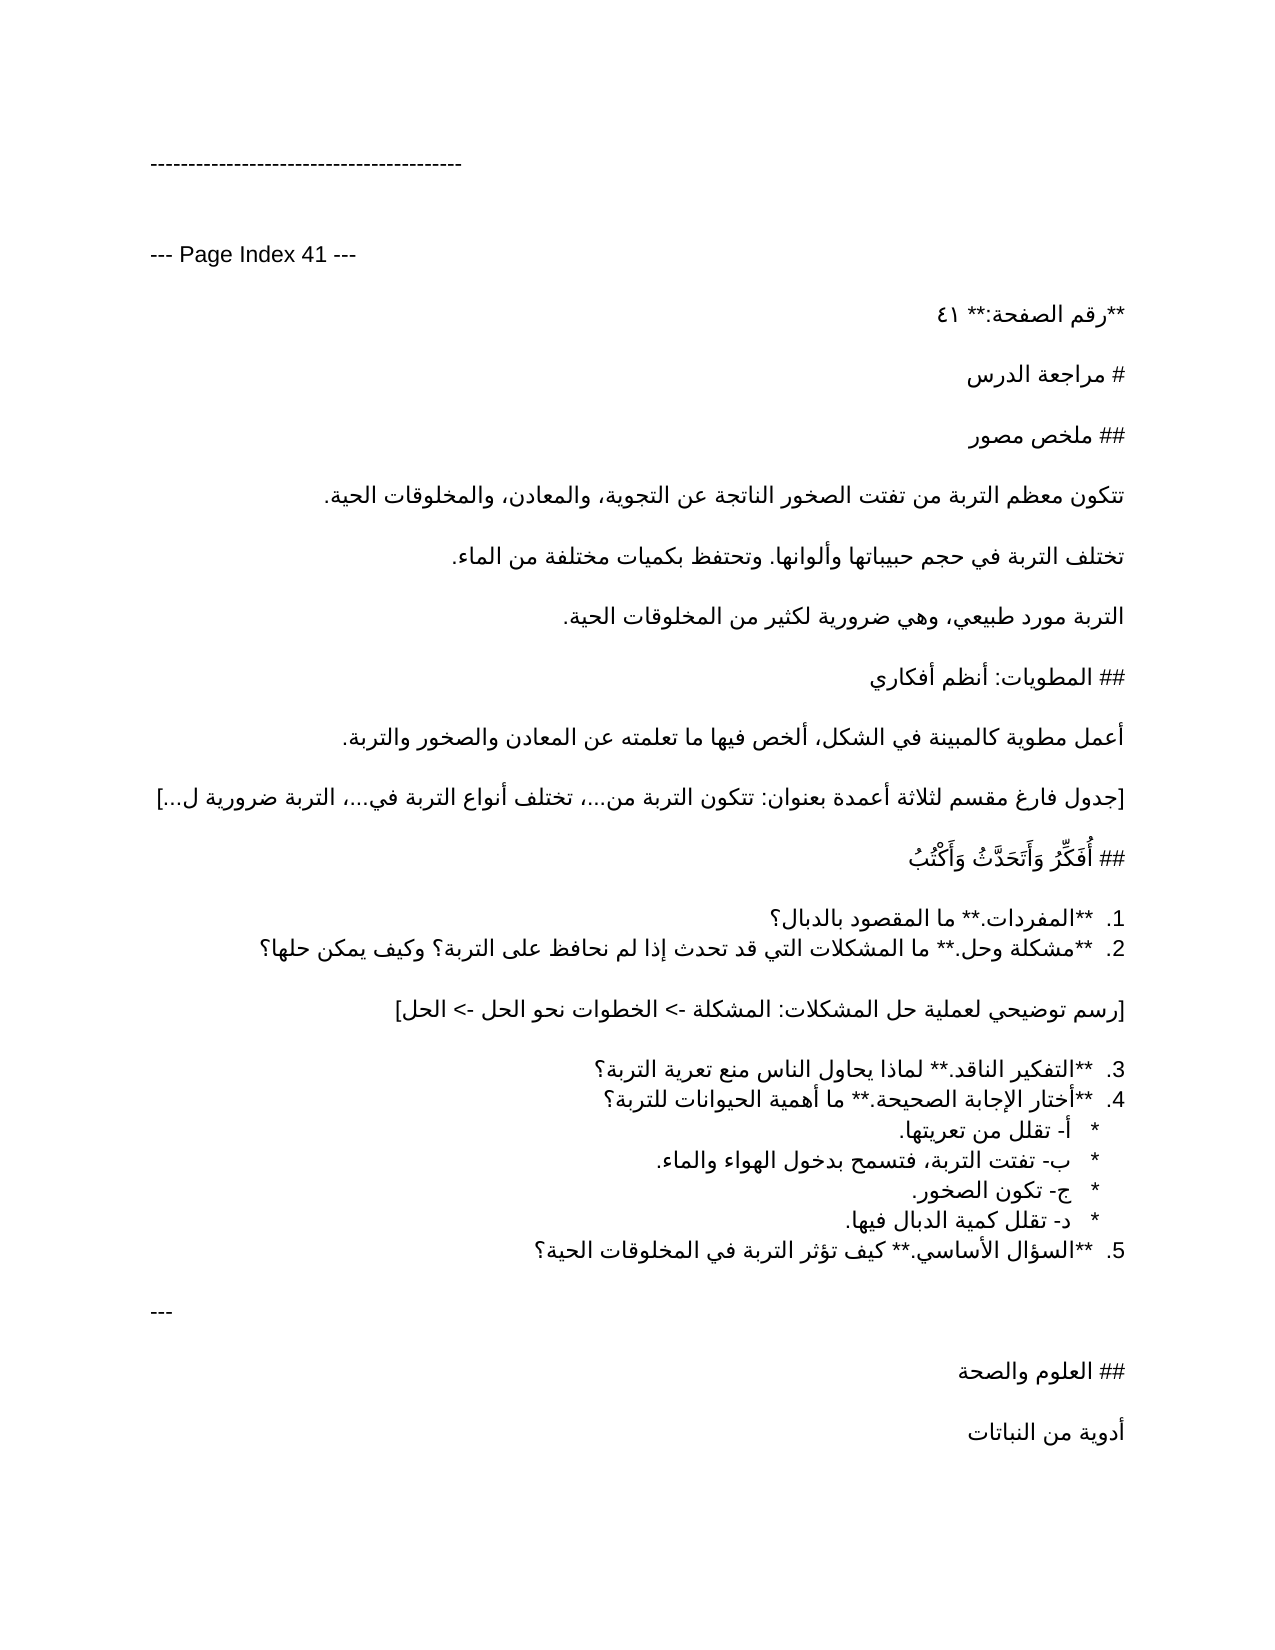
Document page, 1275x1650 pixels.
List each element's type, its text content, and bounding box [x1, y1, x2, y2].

text * د- تقلل كمية الدبال فيها. [150, 1207, 1125, 1234]
text [جدول فارغ مقسم لثلاثة أعمدة بعنوان: تتكون التربة من...، تختلف أنواع التربة في...، التربة ضرورية ل...] [150, 784, 1125, 811]
text ## العلوم والصحة [150, 1358, 1125, 1385]
text 1. **المفردات.** ما المقصود بالدبال؟ [150, 905, 1125, 932]
text --- Page Index 41 --- [150, 241, 1125, 267]
text ## المطويات: أنظم أفكاري [150, 663, 1125, 690]
text [رسم توضيحي لعملية حل المشكلات: المشكلة -> الخطوات نحو الحل -> الحل] [150, 996, 1125, 1022]
text ----------------------------------------- [150, 150, 1125, 176]
text أدوية من النباتات [150, 1419, 1125, 1445]
text 5. **السؤال الأساسي.** كيف تؤثر التربة في المخلوقات الحية؟ [150, 1237, 1125, 1264]
text 2. **مشكلة وحل.** ما المشكلات التي قد تحدث إذا لم نحافظ على التربة؟ وكيف يمكن حلها؟ [150, 935, 1125, 962]
text **رقم الصفحة:** ٤١ [150, 301, 1125, 327]
text # مراجعة الدرس [150, 361, 1125, 388]
text ## ملخص مصور [150, 422, 1125, 448]
text تختلف التربة في حجم حبيباتها وألوانها. وتحتفظ بكميات مختلفة من الماء. [150, 543, 1125, 569]
text ## أُفَكِّرُ وَأَتَحَدَّثُ وَأَكْتُبُ [150, 845, 1125, 871]
text * ج- تكون الصخور. [150, 1177, 1125, 1203]
text * أ- تقلل من تعريتها. [150, 1117, 1125, 1143]
text تتكون معظم التربة من تفتت الصخور الناتجة عن التجوية، والمعادن، والمخلوقات الحية. [150, 482, 1125, 509]
text 4. **أختار الإجابة الصحيحة.** ما أهمية الحيوانات للتربة؟ [150, 1086, 1125, 1113]
text * ب- تفتت التربة، فتسمح بدخول الهواء والماء. [150, 1147, 1125, 1173]
text التربة مورد طبيعي، وهي ضرورية لكثير من المخلوقات الحية. [150, 603, 1125, 629]
text --- [150, 1298, 1125, 1324]
text أعمل مطوية كالمبينة في الشكل، ألخص فيها ما تعلمته عن المعادن والصخور والتربة. [150, 724, 1125, 750]
text 3. **التفكير الناقد.** لماذا يحاول الناس منع تعرية التربة؟ [150, 1056, 1125, 1083]
